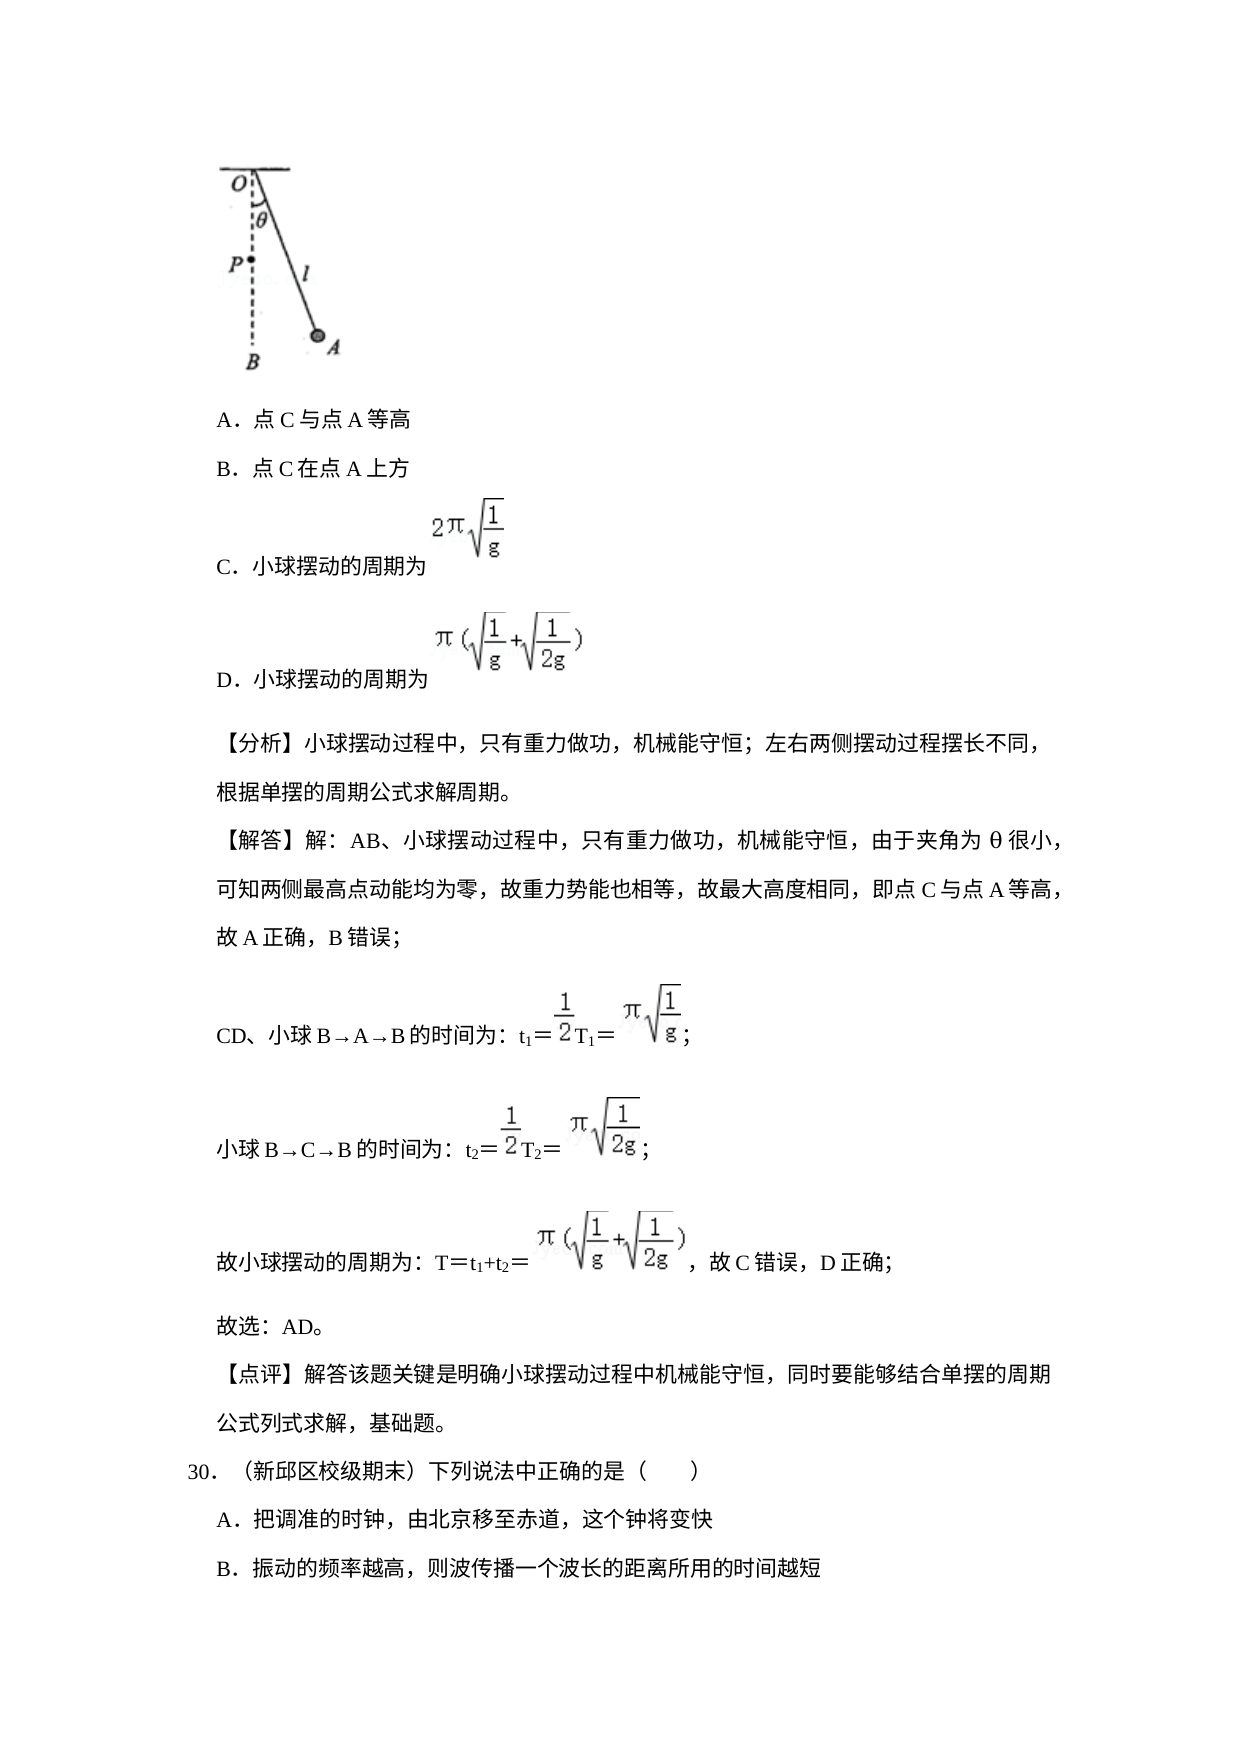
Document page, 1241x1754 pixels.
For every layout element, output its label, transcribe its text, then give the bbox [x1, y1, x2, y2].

text 30．（新邱区校级期末）下列说法中正确的是（ ） [187, 1454, 1053, 1486]
text 小球B→C→B的时间为：t2＝T2＝； [216, 1082, 1053, 1179]
text B．振动的频率越高，则波传播一个波长的距离所用的时间越短 [187, 1550, 1053, 1583]
text 【分析】小球摆动过程中，只有重力做功，机械能守恒；左右两侧摆动过程摆长不同，根据单摆的周期公式求解周期。 [216, 725, 1053, 807]
text 故选：AD。 [216, 1308, 1053, 1341]
text 【解答】解：AB、小球摆动过程中，只有重力做功，机械能守恒，由于夹角为θ很小，可知两侧最高点动能均为零，故重力势能也相等，故最大高度相同，即点C与点A等高，故A正确，B错误； [216, 822, 1053, 952]
picture [530, 1211, 688, 1271]
text A．把调准的时钟，由北京移至赤道，这个钟将变快 [187, 1502, 1053, 1534]
text B．点C在点A上方 [187, 450, 1053, 483]
picture [216, 162, 346, 376]
picture [554, 988, 575, 1044]
text D．小球摆动的周期为 [187, 612, 1053, 709]
text 故小球摆动的周期为：T＝t1+t2＝，故C错误，D正确； [216, 1195, 1053, 1292]
text C．小球摆动的周期为 [187, 499, 1053, 596]
picture [563, 1097, 640, 1157]
picture [500, 1102, 521, 1157]
text A．点C与点A等高 [187, 402, 1053, 434]
picture [427, 498, 504, 559]
picture [428, 612, 585, 672]
picture [616, 984, 681, 1044]
text CD、小球B→A→B的时间为：t1＝T1＝； [216, 968, 1053, 1066]
text 【点评】解答该题关键是明确小球摆动过程中机械能守恒，同时要能够结合单摆的周期公式列式求解，基础题。 [216, 1357, 1053, 1438]
